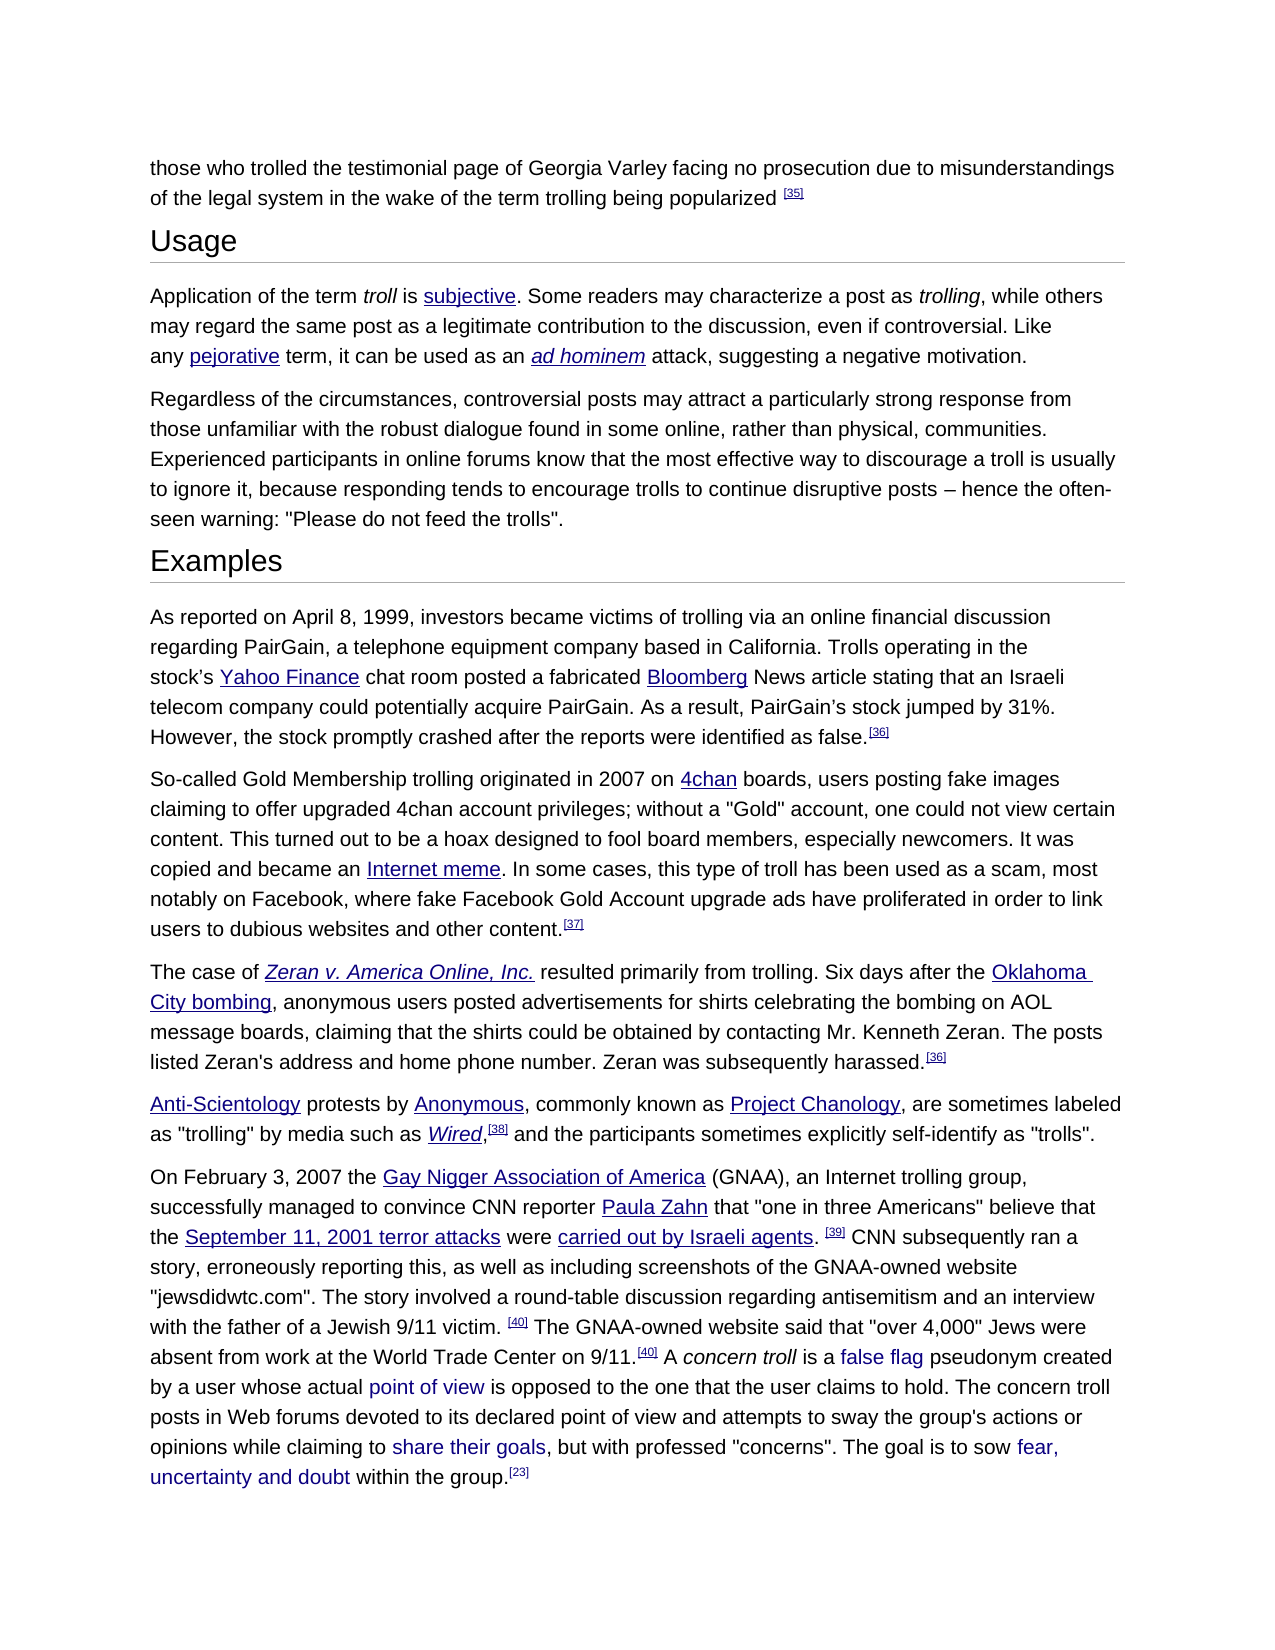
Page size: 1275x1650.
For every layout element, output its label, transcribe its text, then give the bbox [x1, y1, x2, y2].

text As reported on April 8, 1999, investors became victims of trolling via an online financial discussion regarding PairGain, a telephone equipment company based in California. Trolls operating in the stock’s Yahoo Finance chat room posted a fabricated Bloomberg News article stating that an Israeli telecom company could potentially acquire PairGain. As a result, PairGain’s stock jumped by 31%. However, the stock promptly crashed after the reports were identified as false.[36] [150, 598, 1125, 748]
text Regardless of the circumstances, controversial posts may attract a particularly strong response from those unfamiliar with the robust dialogue found in some online, rather than physical, communities. Experienced participants in online forums know that the most effective way to discourage a troll is usually to ignore it, because responding tends to encourage trolls to continue disruptive posts – hence the often-seen warning: "Please do not feed the trolls". [150, 381, 1125, 531]
text The case of Zeran v. America Online, Inc. resulted primarily from trolling. Six days after the Oklahoma City bombing, anonymous users posted advertisements for shirts celebrating the bombing on AOL message boards, claiming that the shirts could be obtained by contacting Mr. Kenneth Zeran. The posts listed Zeran's address and home phone number. Zeran was subsequently harassed.[36] [150, 953, 1125, 1073]
text On February 3, 2007 the Gay Nigger Association of America (GNAA), an Internet trolling group, successfully managed to convince CNN reporter Paula Zahn that "one in three Americans" believe that the September 11, 2001 terror attacks were carried out by Israeli agents. [39] CNN subsequently ran a story, erroneously reporting this, as well as including screenshots of the GNAA-owned website "jewsdidwtc.com". The story involved a round-table discussion regarding antisemitism and an interview with the father of a Jewish 9/11 victim. [40] The GNAA-owned website said that "over 4,000" Jews were absent from work at the World Trade Center on 9/11.[40] A concern troll is a false flag pseudonym created by a user whose actual point of view is opposed to the one that the user claims to hold. The concern troll posts in Web forums devoted to its declared point of view and attempts to sway the group's actions or opinions while claiming to share their goals, but with professed "concerns". The goal is to sow fear, uncertainty and doubt within the group.[23] [150, 1158, 1125, 1488]
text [150, 150, 1125, 210]
text Anti-Scientology protests by Anonymous, commonly known as Project Chanology, are sometimes labeled as "trolling" by media such as Wired,[38] and the participants sometimes explicitly self-identify as "trolls". [150, 1086, 1125, 1146]
text Application of the term troll is subjective. Some readers may characterize a post as trolling, while others may regard the same post as a legitimate contribution to the discussion, even if controversial. Like any pejorative term, it can be used as an ad hominem attack, suggesting a negative motivation. [150, 278, 1125, 368]
subtitle Usage [150, 222, 1125, 262]
text So-called Gold Membership trolling originated in 2007 on 4chan boards, users posting fake images claiming to offer upgraded 4chan account privileges; without a "Gold" account, one could not view certain content. This turned out to be a hoax designed to fool board members, especially newcomers. It was copied and became an Internet meme. In some cases, this type of troll has been used as a scam, most notably on Facebook, where fake Facebook Gold Account upgrade ads have proliferated in order to link users to dubious websites and other content.[37] [150, 761, 1125, 941]
subtitle Examples [150, 543, 1125, 582]
